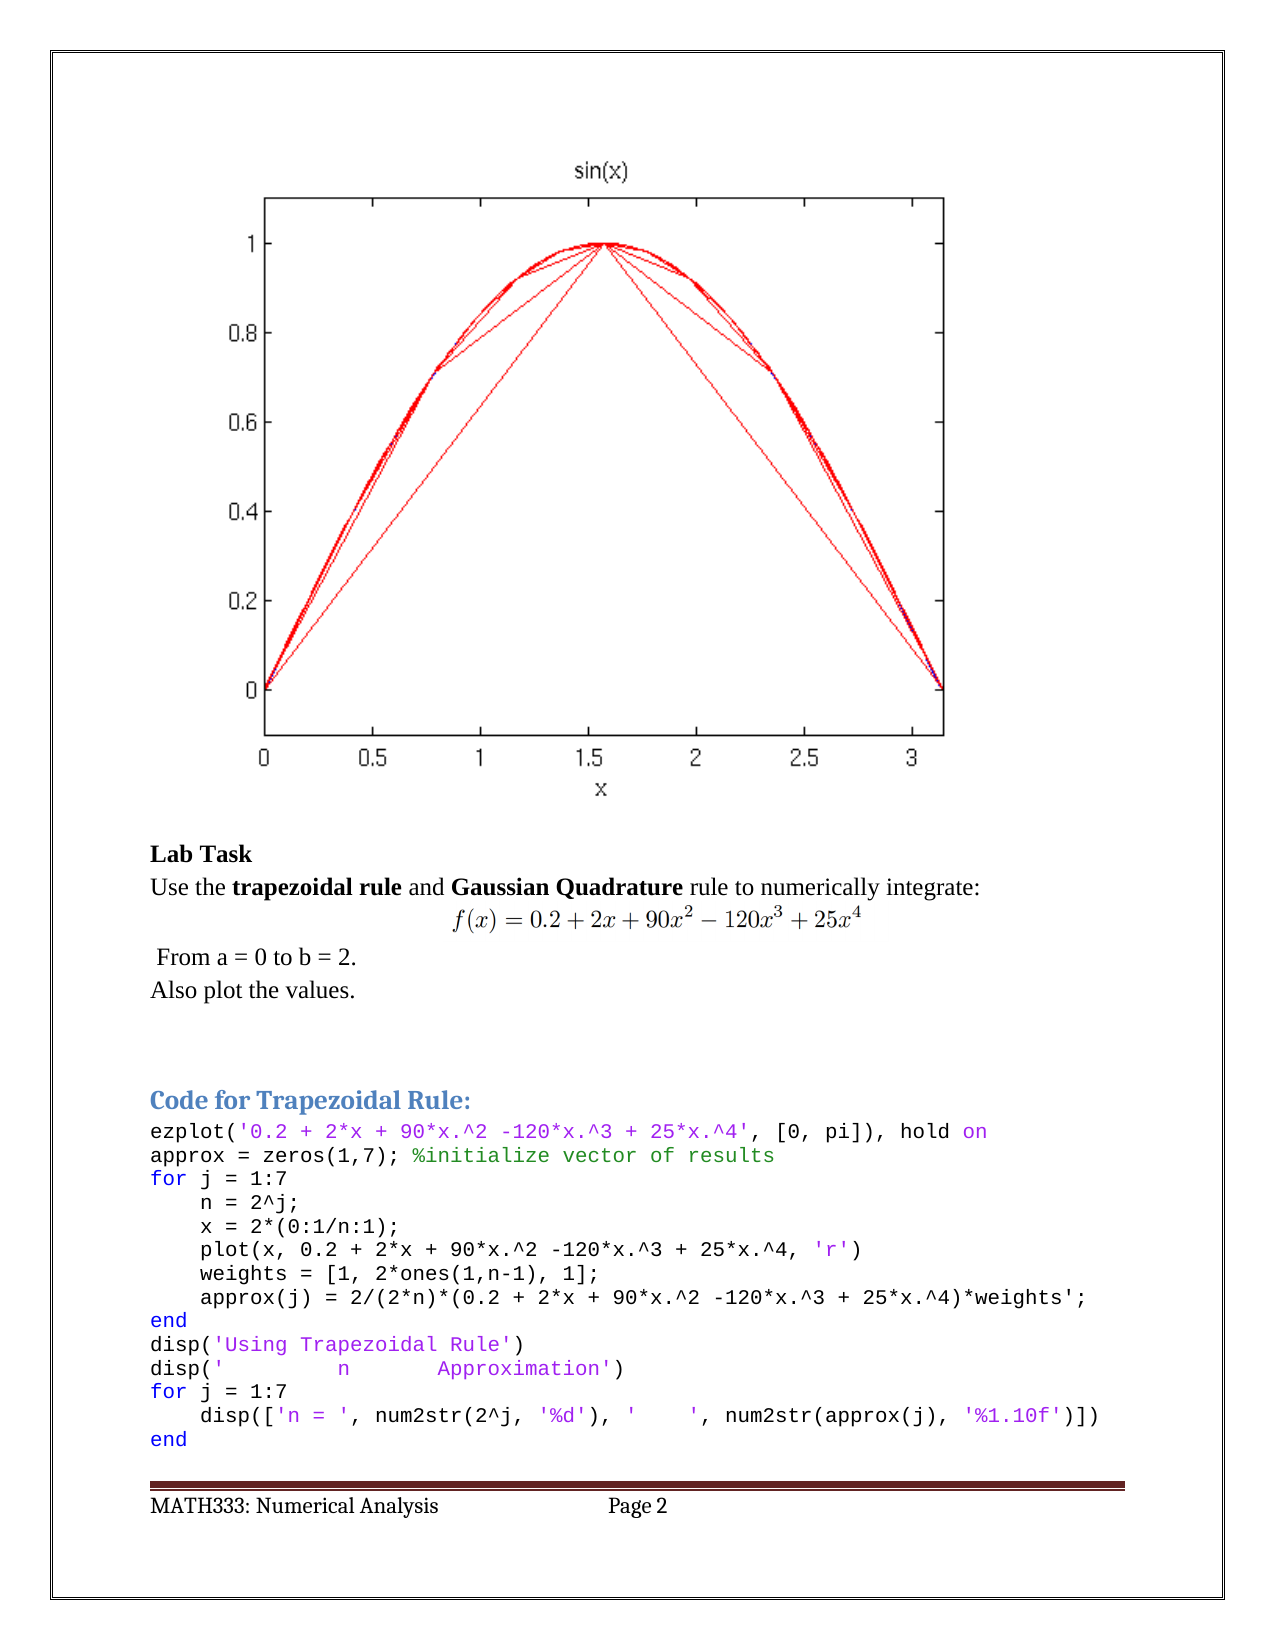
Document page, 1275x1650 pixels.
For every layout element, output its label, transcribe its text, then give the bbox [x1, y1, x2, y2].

text weights = [1, 2*ones(1,n-1), 1]; [150, 1263, 1125, 1287]
text Also plot the values. [150, 975, 1125, 1004]
text n = 2^j; [150, 1192, 1125, 1216]
text plot(x, 0.2 + 2*x + 90*x.^2 -120*x.^3 + 25*x.^4, 'r') [150, 1239, 1125, 1263]
subtitle Code for Trapezoidal Rule: [150, 1085, 1125, 1117]
text for j = 1:7 [150, 1381, 1125, 1405]
text approx = zeros(1,7); %initialize vector of results [150, 1145, 1125, 1168]
text disp(['n = ', num2str(2^j, '%d'), ' ', num2str(approx(j), '%1.10f')]) [150, 1405, 1125, 1428]
picture [442, 901, 889, 942]
text disp('Using Trapezoidal Rule') [150, 1334, 1125, 1358]
text end [150, 1428, 1125, 1452]
text approx(j) = 2/(2*n)*(0.2 + 2*x + 90*x.^2 -120*x.^3 + 25*x.^4)*weights'; [150, 1287, 1125, 1310]
text ezplot('0.2 + 2*x + 90*x.^2 -120*x.^3 + 25*x.^4', [0, pi]), hold on [150, 1121, 1125, 1145]
text x = 2*(0:1/n:1); [150, 1216, 1125, 1239]
text Use the trapezoidal rule and Gaussian Quadrature rule to numerically integrate: [150, 872, 1125, 901]
text disp(' n Approximation') [150, 1358, 1125, 1381]
text From a = 0 to b = 2. [150, 942, 1125, 971]
text for j = 1:7 [150, 1168, 1125, 1192]
text end [150, 1310, 1125, 1334]
text Lab Task [150, 839, 1125, 868]
picture [150, 150, 1025, 807]
